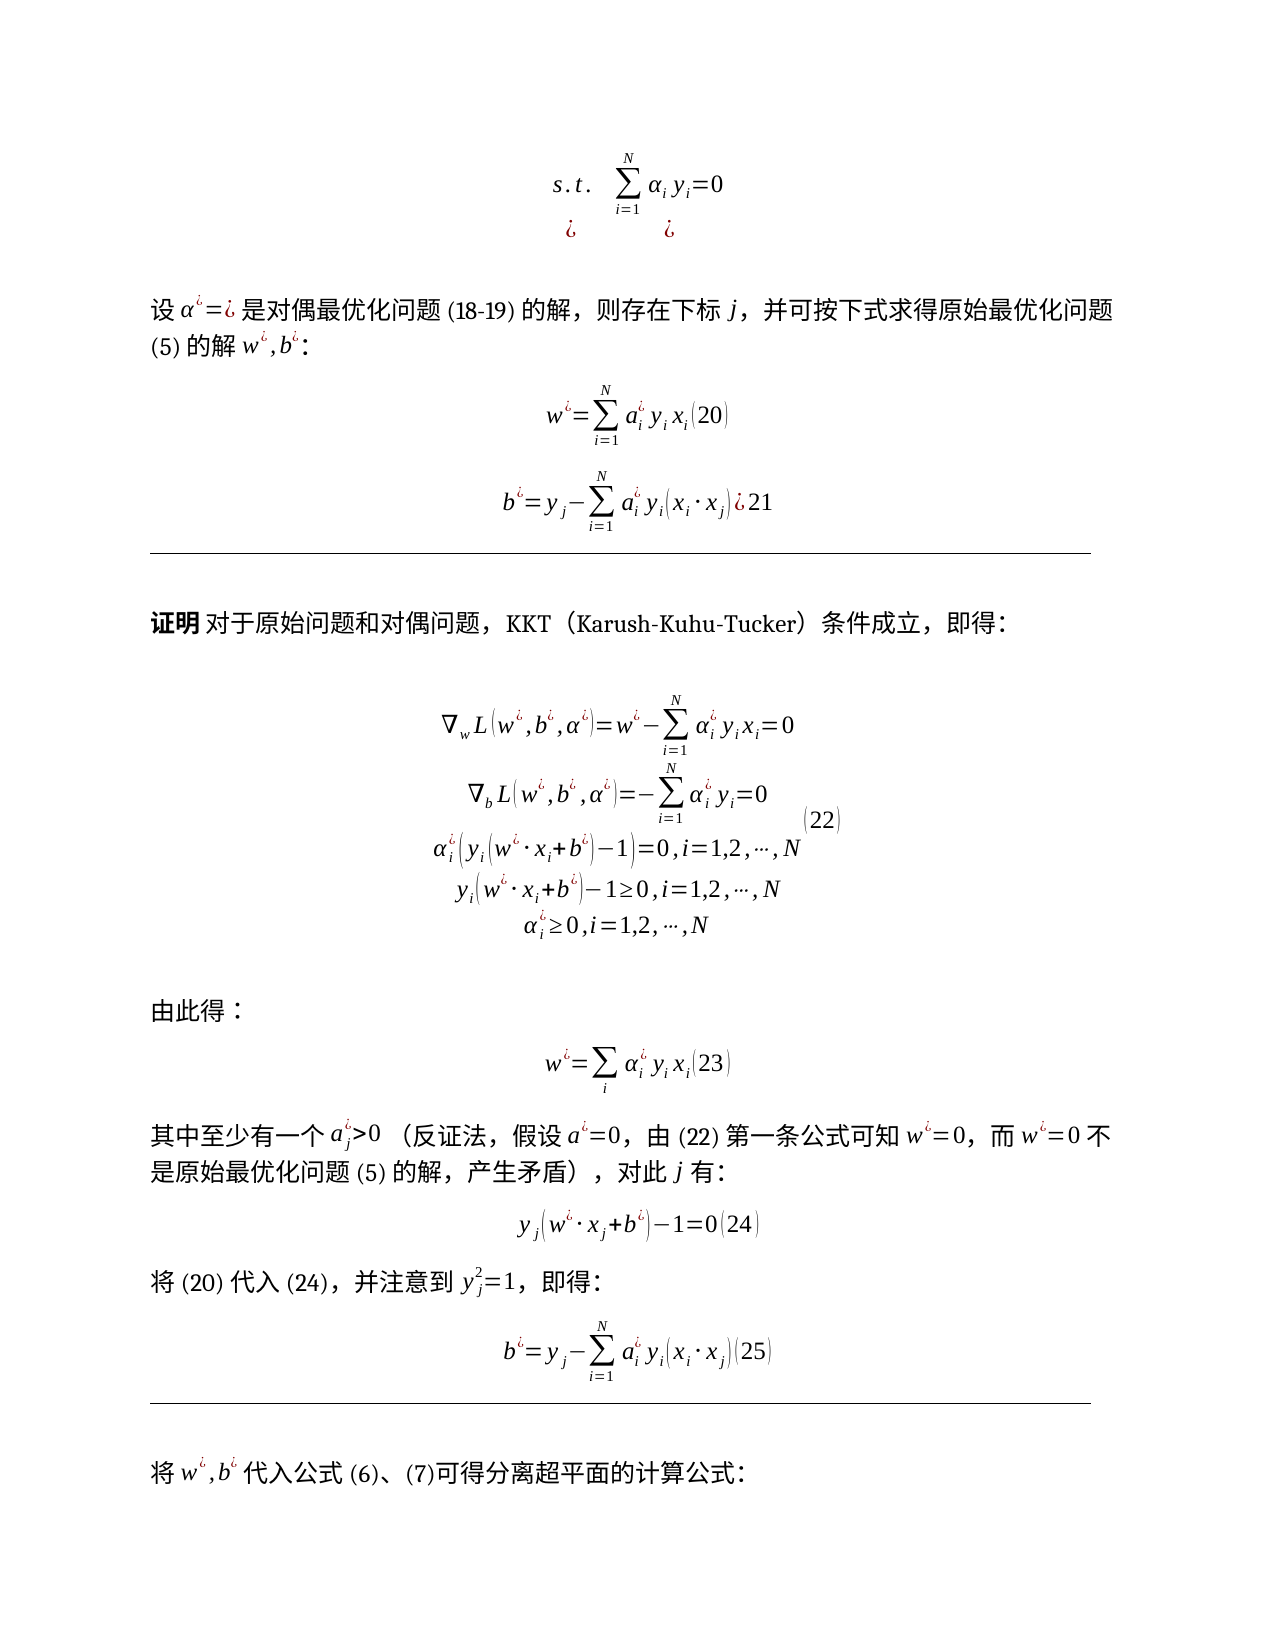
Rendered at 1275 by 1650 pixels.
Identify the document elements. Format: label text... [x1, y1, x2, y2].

text 证明 对于原始问题和对偶问题，KKT（Karush-Kuhu-Tucker）条件成立，即得： [150, 603, 1125, 640]
text 由此得： [150, 994, 1125, 1028]
text 将 (20) 代入 (24)，并注意到 ，即得： [150, 1262, 1125, 1299]
text 将 代入公式 (6)、(7)可得分离超平面的计算公式： [150, 1453, 1125, 1489]
text 其中至少有一个 （反证法，假设 ，由 (22) 第一条公式可知 ，而 不是原始最优化问题 (5) 的解，产生矛盾），对此 有： [150, 1116, 1125, 1189]
text 设 是对偶最优化问题 (18-19) 的解，则存在下标 ，并可按下式求得原始最优化问题 (5) 的解 ： [150, 291, 1125, 363]
